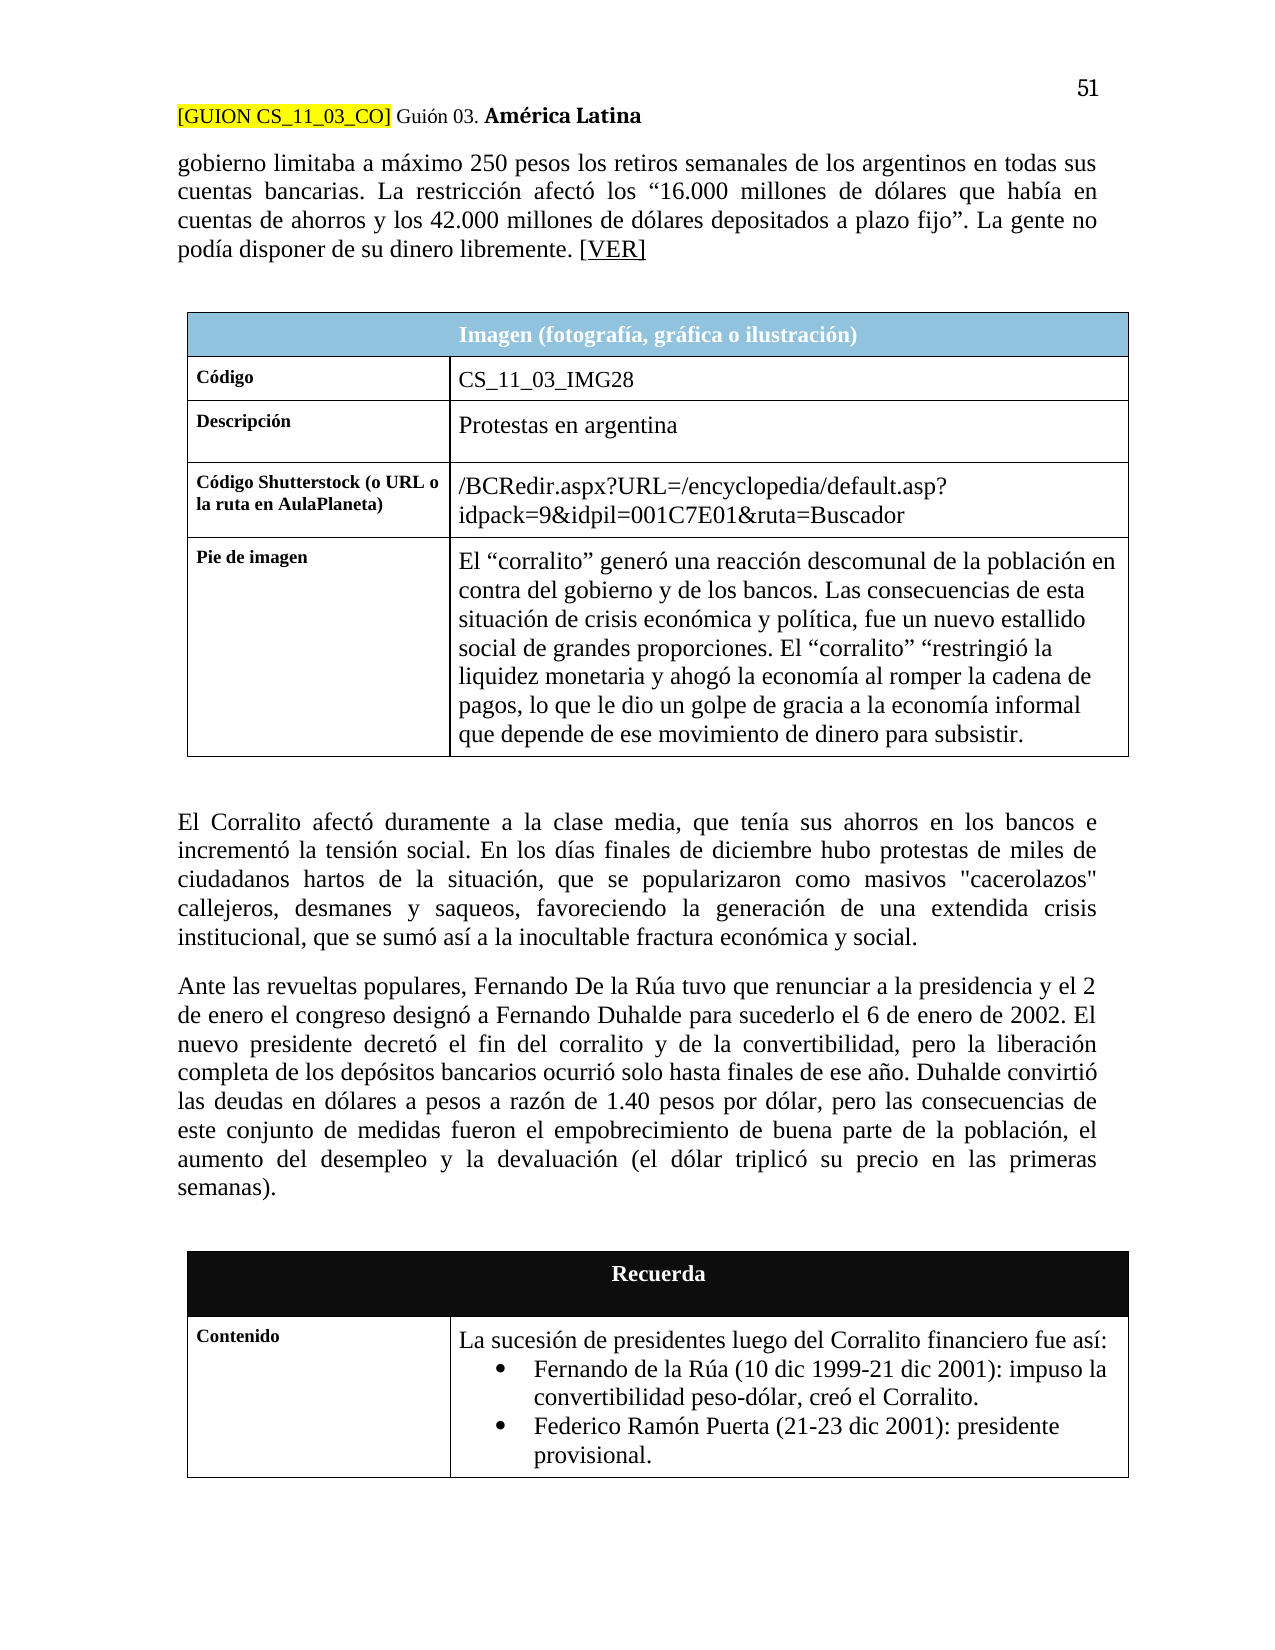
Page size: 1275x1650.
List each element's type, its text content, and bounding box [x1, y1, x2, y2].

table_cell Contenido [188, 1317, 450, 1477]
table_cell Pie de imagen [188, 538, 449, 756]
table_header Recuerda [188, 1252, 1128, 1316]
table_cell Protestas en argentina [451, 401, 1128, 462]
table_header Imagen (fotografía, gráfica o ilustración) [188, 313, 1128, 356]
table_cell Código [188, 357, 449, 400]
text Ante las revueltas populares, Fernando De la Rúa tuvo que renunciar a la presidencia y el 2 de enero el congreso designó a Fernando Duhalde para sucederlo el 6 de enero de 2002. El nuevo presidente decretó el fin del corralito y de la convertibilidad, pero la liberación completa de los depósitos bancarios ocurrió solo hasta finales de ese año. Duhalde convirtió las deudas en dólares a pesos a razón de 1.40 pesos por dólar, pero las consecuencias de este conjunto de medidas fueron el empobrecimiento de buena parte de la población, el aumento del desempleo y la devaluación (el dólar triplicó su precio en las primeras semanas). [177, 971, 1098, 1201]
table_cell Código Shutterstock (o URL o la ruta en AulaPlaneta) [188, 463, 449, 537]
table_cell El “corralito” generó una reacción descomunal de la población en contra del gobierno y de los bancos. Las consecuencias de esta situación de crisis económica y política, fue un nuevo estallido social de grandes proporciones. El “corralito” “restringió la liquidez monetaria y ahogó la economía al romper la cadena de pagos, lo que le dio un golpe de gracia a la economía informal que depende de ese movimiento de dinero para subsistir. [451, 538, 1128, 756]
text El Corralito afectó duramente a la clase media, que tenía sus ahorros en los bancos e incrementó la tensión social. En los días finales de diciembre hubo protestas de miles de ciudadanos hartos de la situación, que se popularizaron como masivos "cacerolazos" callejeros, desmanes y saqueos, favoreciendo la generación de una extendida crisis institucional, que se sumó así a la inocultable fractura económica y social. [177, 807, 1098, 950]
table_cell /BCRedir.aspx?URL=/encyclopedia/default.asp?idpack=9&idpil=001C7E01&ruta=Buscador [451, 463, 1128, 537]
table_cell Descripción [188, 401, 449, 462]
table_cell CS_11_03_IMG28 [451, 357, 1128, 400]
